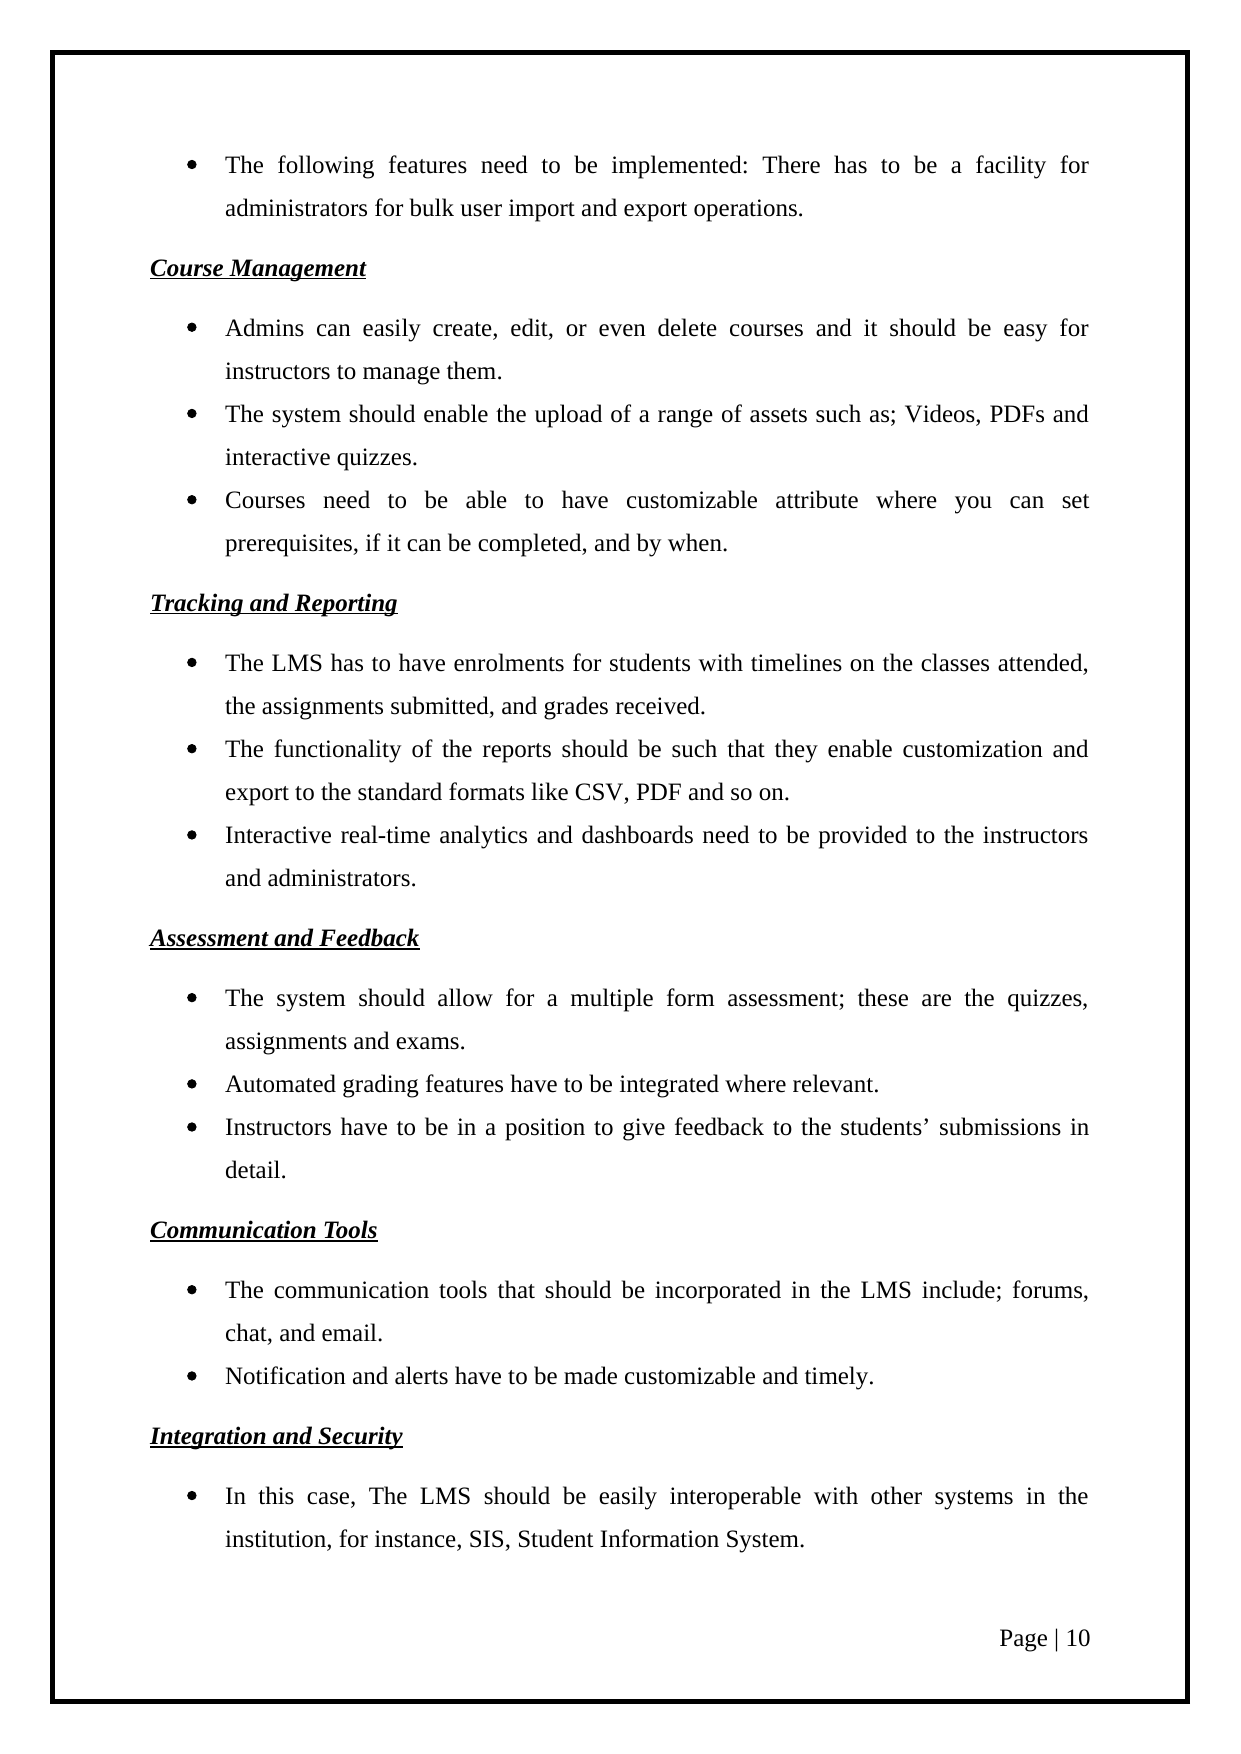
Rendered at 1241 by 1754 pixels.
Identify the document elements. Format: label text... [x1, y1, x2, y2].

list Interactive real-time analytics and dashboards need to be provided to the instructors and administrators. [187, 820, 1090, 892]
list Notification and alerts have to be made customizable and timely. [187, 1361, 1090, 1390]
list The system should enable the upload of a range of assets such as; Videos, PDFs and interactive quizzes. [187, 399, 1090, 471]
list The communication tools that should be incorporated in the LMS include; forums, chat, and email. [187, 1275, 1090, 1347]
text Integration and Security [150, 1421, 1090, 1450]
list The system should allow for a multiple form assessment; these are the quizzes, assignments and exams. [187, 983, 1090, 1055]
list The functionality of the reports should be such that they enable customization and export to the standard formats like CSV, PDF and so on. [187, 734, 1090, 806]
text Communication Tools [150, 1215, 1090, 1244]
list Instructors have to be in a position to give feedback to the students’ submissions in detail. [187, 1112, 1090, 1184]
list In this case, The LMS should be easily interoperable with other systems in the institution, for instance, SIS, Student Information System. [187, 1481, 1090, 1553]
list The following features need to be implemented: There has to be a facility for administrators for bulk user import and export operations. [187, 150, 1090, 222]
list Automated grading features have to be integrated where relevant. [187, 1069, 1090, 1098]
text Course Management [150, 253, 1090, 282]
list The LMS has to have enrolments for students with timelines on the classes attended, the assignments submitted, and grades received. [187, 648, 1090, 720]
list Admins can easily create, edit, or even delete courses and it should be easy for instructors to manage them. [187, 313, 1090, 384]
text Tracking and Reporting [150, 588, 1090, 617]
text Assessment and Feedback [150, 923, 1090, 952]
list Courses need to be able to have customizable attribute where you can set prerequisites, if it can be completed, and by when. [187, 485, 1090, 557]
